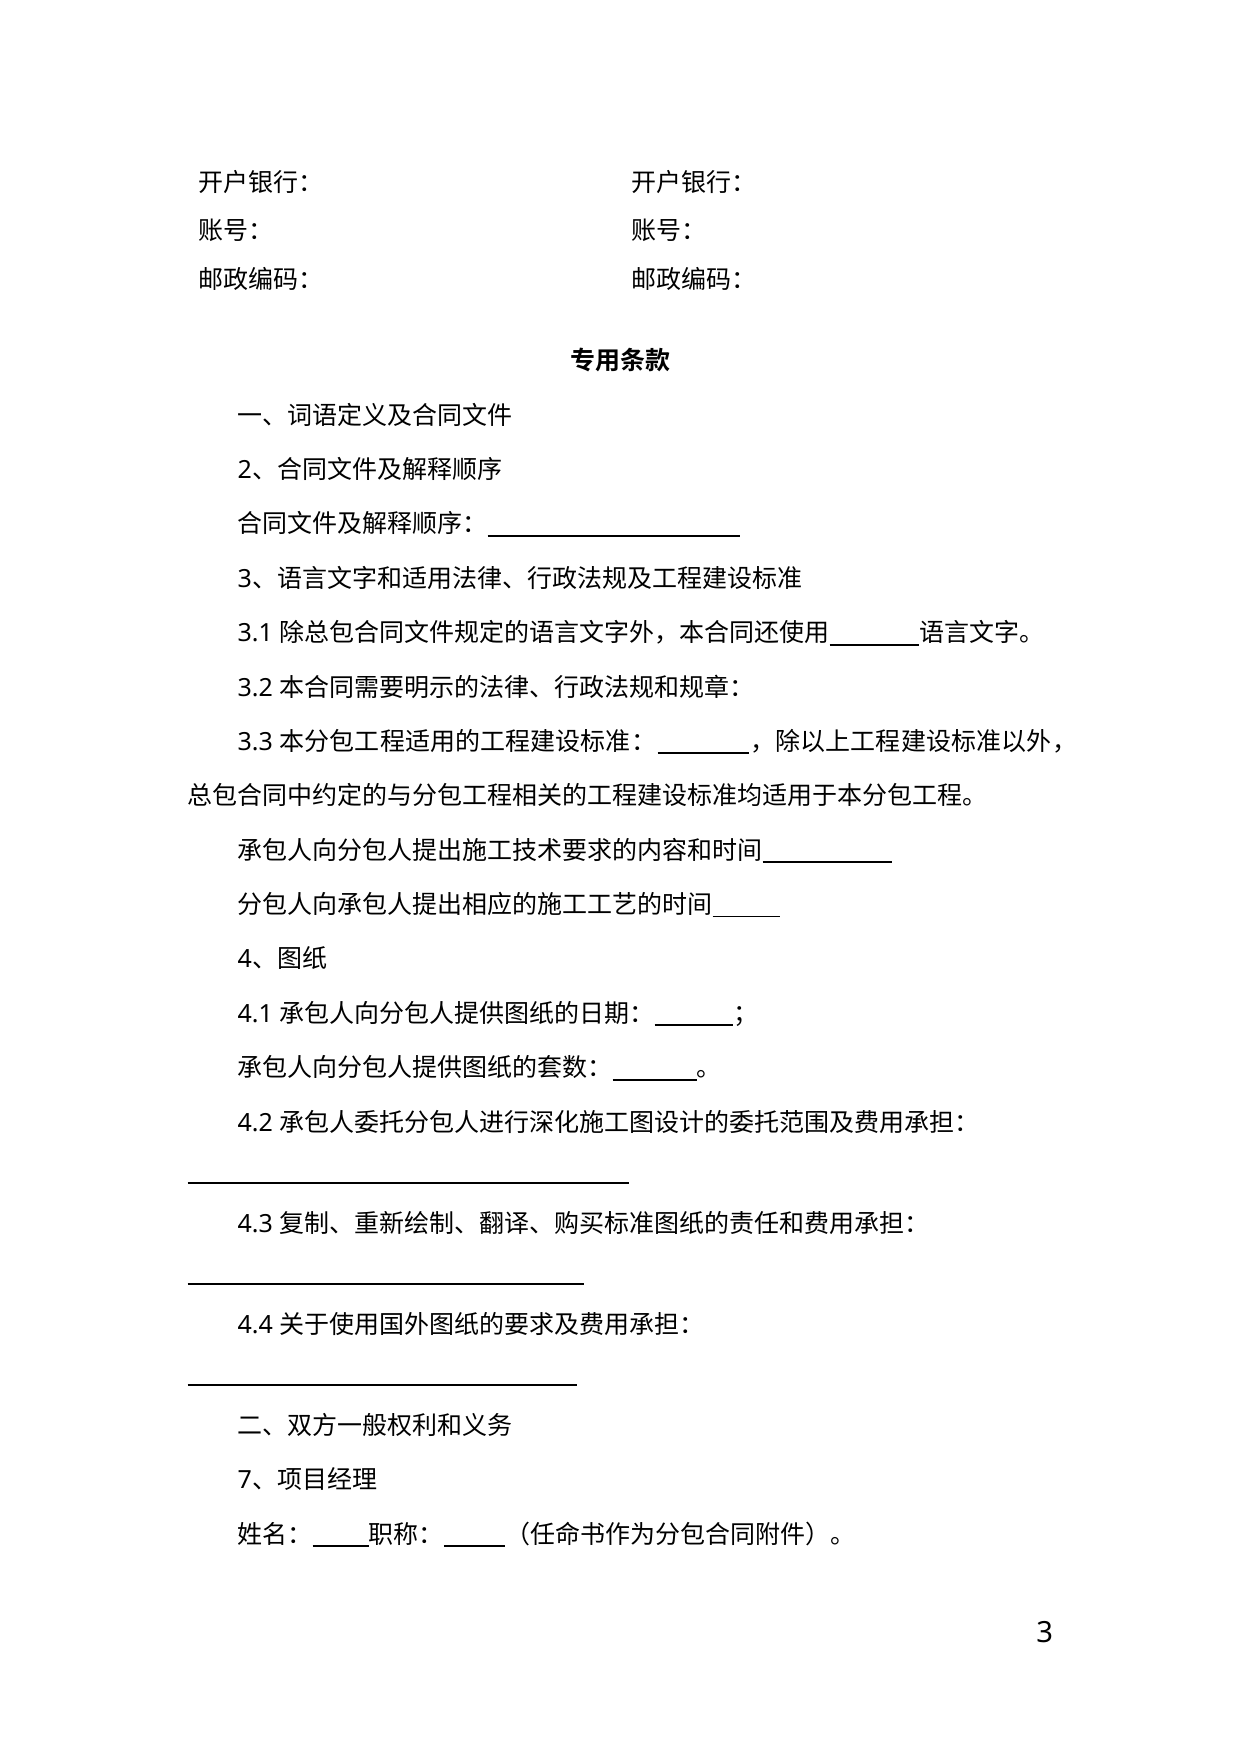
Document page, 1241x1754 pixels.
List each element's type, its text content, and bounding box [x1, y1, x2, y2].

text 姓名： 职称： （任命书作为分包合同附件）。 [187, 1514, 1053, 1550]
text 3.2 本合同需要明示的法律、行政法规和规章： [187, 667, 1053, 703]
text 二、双方一般权利和义务 [187, 1405, 1053, 1442]
text 3、语言文字和适用法律、行政法规及工程建设标准 [187, 558, 1053, 594]
text 4.1 承包人向分包人提供图纸的日期： ； [187, 993, 1053, 1029]
text 4.3 复制、重新绘制、翻译、购买标准图纸的责任和费用承担： [187, 1203, 1053, 1239]
text 分包人向承包人提出相应的施工工艺的时间 [187, 884, 1053, 921]
text 承包人向分包人提出施工技术要求的内容和时间 [187, 830, 1053, 866]
table_cell 开户银行： [188, 162, 620, 211]
text 承包人向分包人提供图纸的套数： 。 [187, 1048, 1053, 1084]
text 7、项目经理 [187, 1460, 1053, 1496]
text 4、图纸 [187, 939, 1053, 975]
table_cell 账号： [620, 211, 1053, 259]
text 4.4 关于使用国外图纸的要求及费用承担： [187, 1304, 1053, 1341]
table_cell 邮政编码： [620, 260, 1053, 308]
text 3.3 本分包工程适用的工程建设标准： ，除以上工程建设标准以外，总包合同中约定的与分包工程相关的工程建设标准均适用于本分包工程。 [187, 721, 1053, 812]
table_cell 开户银行： [620, 162, 1053, 211]
text 3.1 除总包合同文件规定的语言文字外，本合同还使用 语言文字。 [187, 613, 1053, 649]
text 一、词语定义及合同文件 [187, 395, 1053, 431]
text 专用条款 [187, 341, 1053, 377]
table_cell 账号： [188, 211, 620, 259]
text 2、合同文件及解释顺序 [187, 449, 1053, 486]
text 合同文件及解释顺序： [187, 504, 1053, 540]
table_cell 邮政编码： [188, 260, 620, 308]
text 4.2 承包人委托分包人进行深化施工图设计的委托范围及费用承担： [187, 1102, 1053, 1138]
